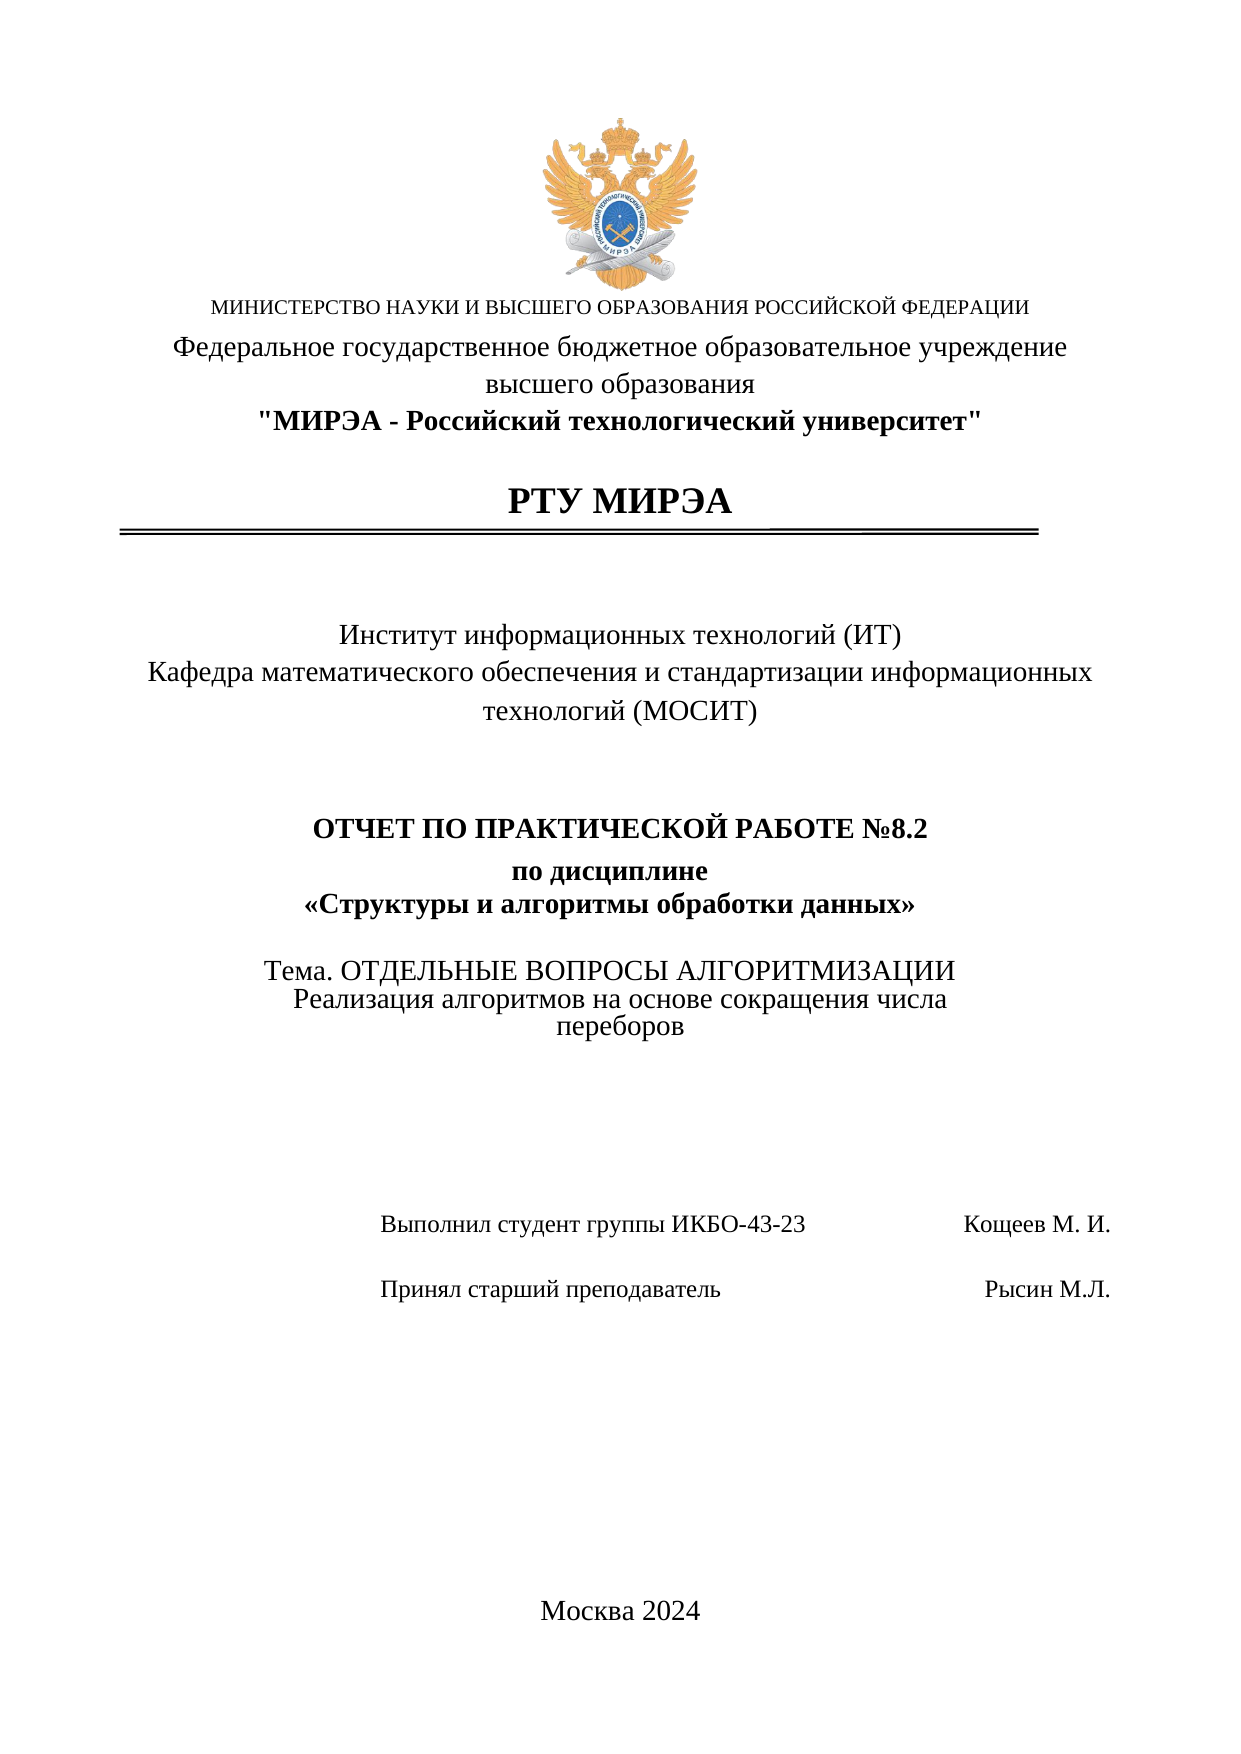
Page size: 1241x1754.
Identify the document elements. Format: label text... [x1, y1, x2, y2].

text «Структуры и алгоритмы обработки данных» [118, 886, 1101, 920]
table_header Кощеев М. И. [856, 1195, 1122, 1256]
table_cell Принял старший преподаватель [369, 1256, 856, 1324]
table_cell Рысин М.Л. [856, 1256, 1122, 1324]
picture [533, 118, 707, 291]
table_header Выполнил студент группы ИКБО-43-23 [369, 1195, 856, 1256]
text РТУ МИРЭА [118, 479, 1122, 522]
text переборов [118, 1014, 1122, 1041]
text по дисциплине [118, 853, 1101, 886]
text Кафедра математического обеспечения и стандартизации информационных технологий (МОСИТ) [118, 654, 1122, 727]
text ОТЧЕТ ПО ПРАКТИЧЕСКОЙ РАБОТЕ №8.2 [118, 811, 1122, 845]
text МИНИСТЕРСТВО НАУКИ И ВЫСШЕГО ОБРАЗОВАНИЯ РОССИЙСКОЙ ФЕДЕРАЦИИ [118, 295, 1122, 319]
text Федеральное государственное бюджетное образовательное учреждение высшего образования [118, 329, 1122, 399]
text Институт информационных технологий (ИТ) [118, 617, 1122, 651]
text Реализация алгоритмов на основе сокращения числа [118, 987, 1122, 1014]
text Тема. ОТДЕЛЬНЫЕ ВОПРОСЫ АЛГОРИТМИЗАЦИИ [118, 953, 1101, 987]
text "МИРЭА - Российский технологический университет" [118, 403, 1122, 437]
text Москва 2024 [118, 1593, 1122, 1626]
